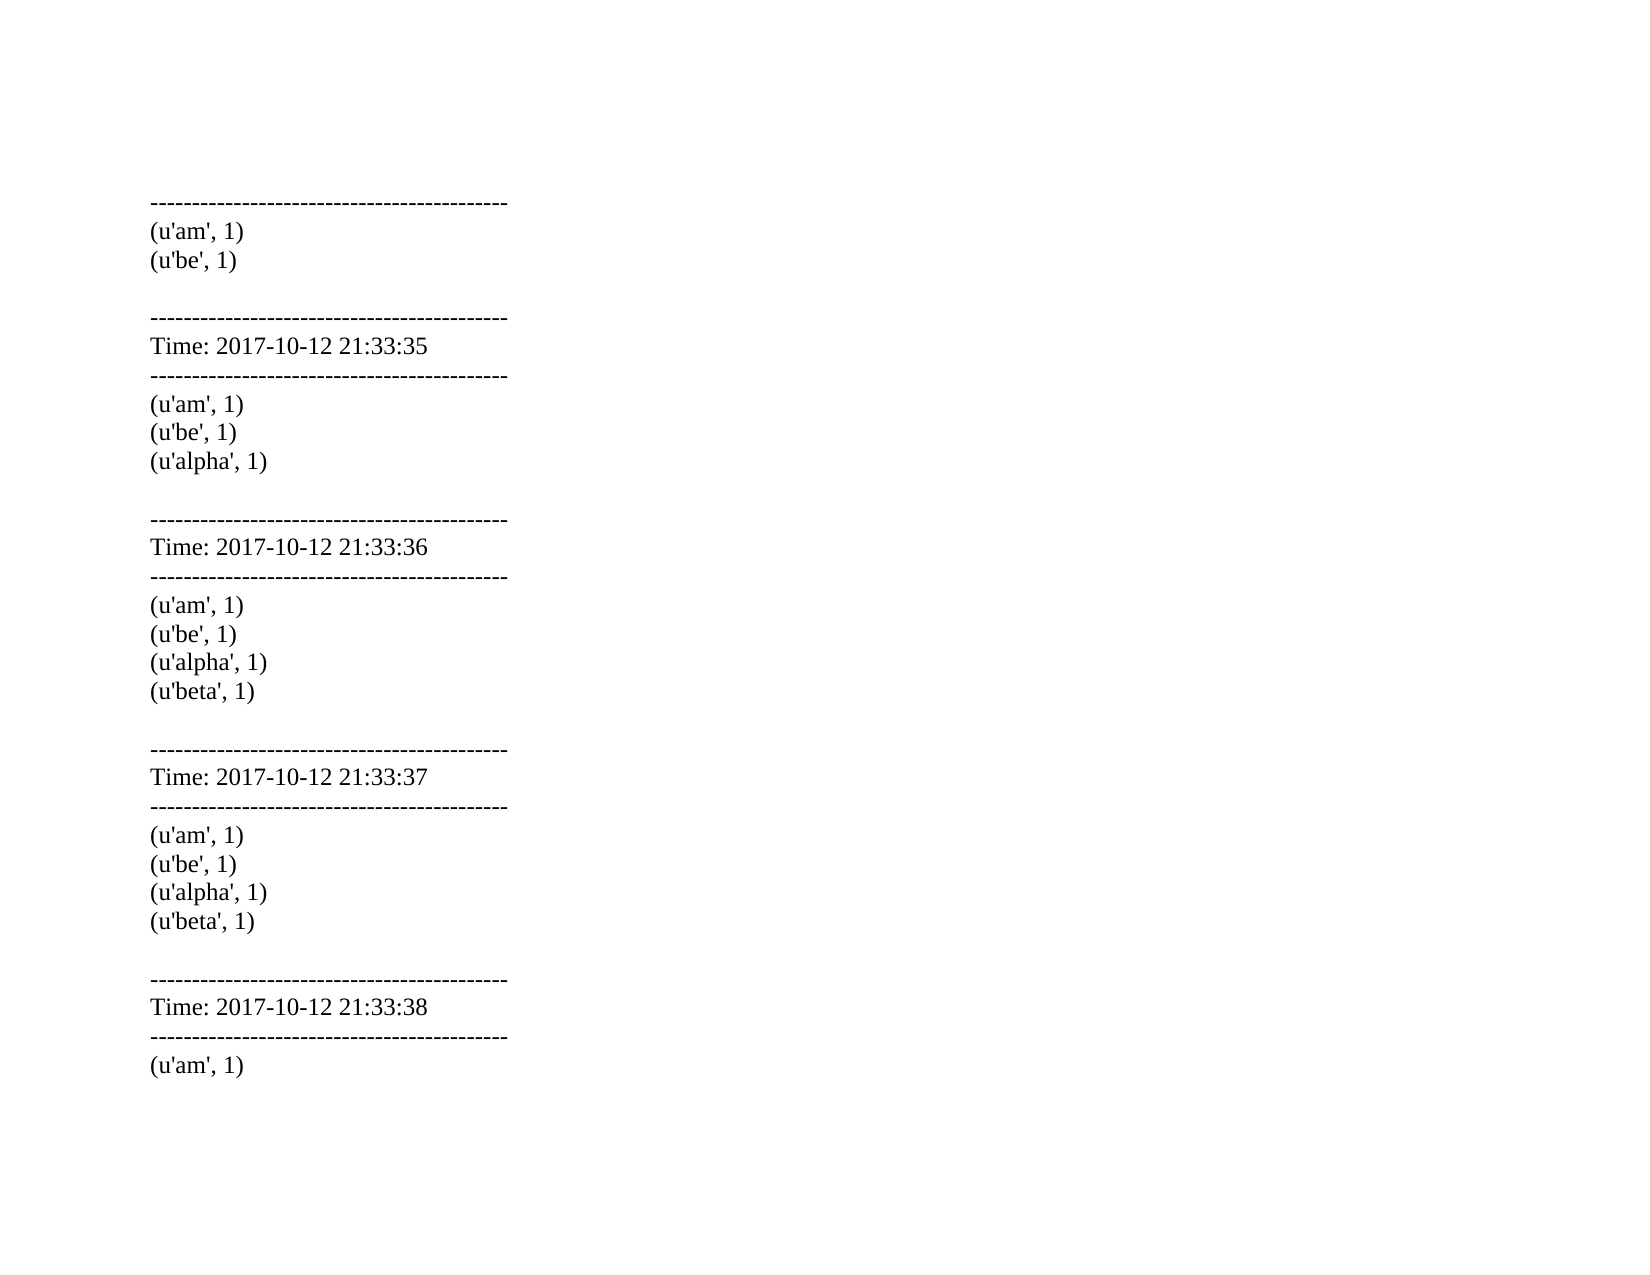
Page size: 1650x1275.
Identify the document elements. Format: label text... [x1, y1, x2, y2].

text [150, 302, 1500, 331]
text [150, 1021, 1500, 1050]
text (u'am', 1) [150, 1050, 1500, 1079]
text Time: 2017-10-12 21:33:36 [150, 532, 1500, 561]
text (u'am', 1) [150, 216, 1500, 245]
text (u'be', 1) [150, 619, 1500, 647]
text (u'beta', 1) [150, 676, 1500, 705]
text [150, 360, 1500, 389]
text ------------------------------------------- [150, 561, 1500, 590]
text (u'alpha', 1) [150, 647, 1500, 676]
text Time: 2017-10-12 21:33:37 [150, 762, 1500, 791]
text (u'alpha', 1) [150, 877, 1500, 906]
text (u'am', 1) [150, 820, 1500, 849]
text (u'be', 1) [150, 245, 1500, 274]
text (u'be', 1) [150, 417, 1500, 446]
text ------------------------------------------- [150, 734, 1500, 762]
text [150, 187, 1500, 216]
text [150, 964, 1500, 992]
text (u'am', 1) [150, 389, 1500, 417]
text ------------------------------------------- [150, 504, 1500, 532]
text Time: 2017-10-12 21:33:38 [150, 992, 1500, 1021]
text ------------------------------------------- [150, 791, 1500, 820]
text Time: 2017-10-12 21:33:35 [150, 331, 1500, 360]
text (u'am', 1) [150, 590, 1500, 619]
text (u'be', 1) [150, 849, 1500, 877]
text (u'alpha', 1) [150, 446, 1500, 475]
text (u'beta', 1) [150, 906, 1500, 935]
